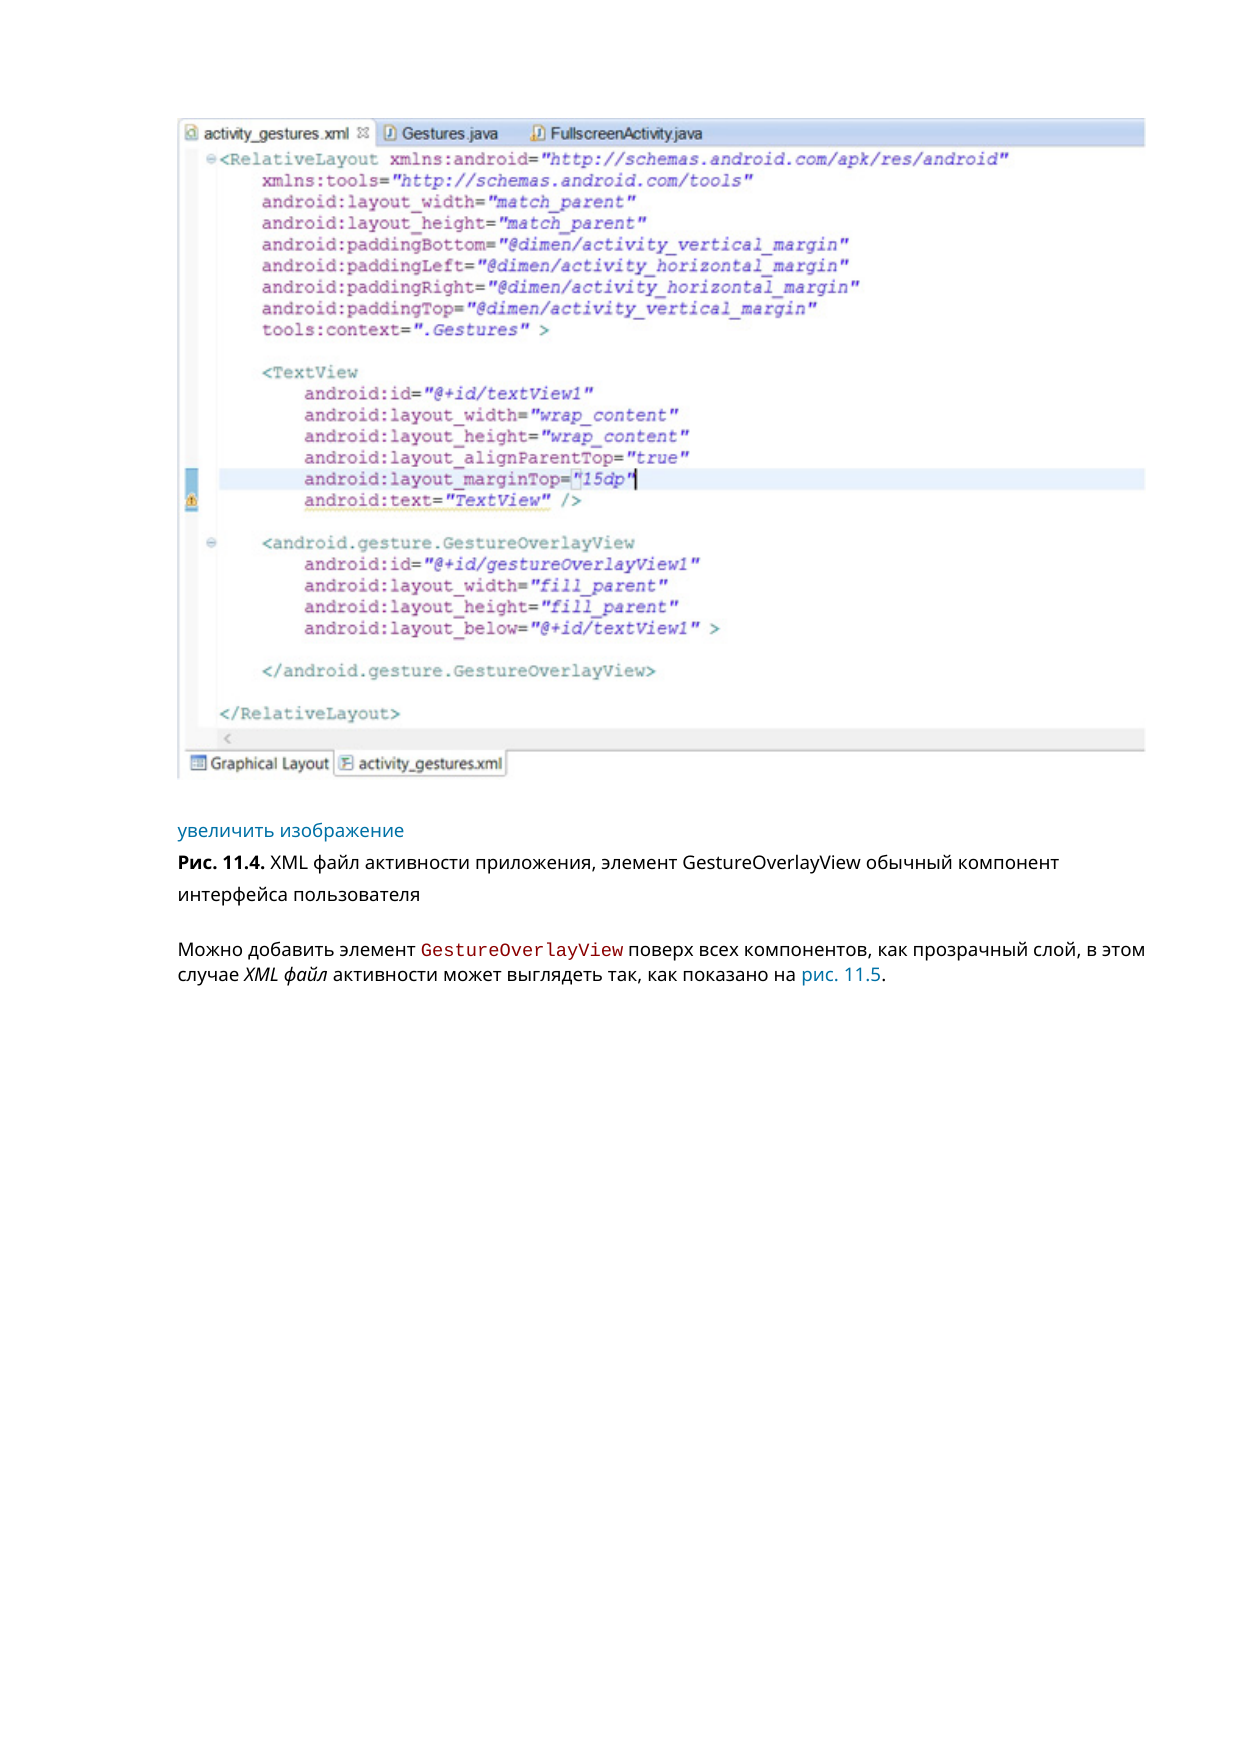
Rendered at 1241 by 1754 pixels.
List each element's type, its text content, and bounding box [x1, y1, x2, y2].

text увеличить изображение Рис. 11.4. XML файл активности приложения, элемент GestureOverlayView обычный компонент интерфейса пользователя [177, 779, 1152, 907]
picture [236, 827, 241, 837]
picture [177, 118, 1146, 780]
text Можно добавить элемент GestureOverlayView поверх всех компонентов, как прозрачный слой, в этом случае XML файл активности может выглядеть так, как показано на рис. 11.5. [177, 936, 1152, 987]
